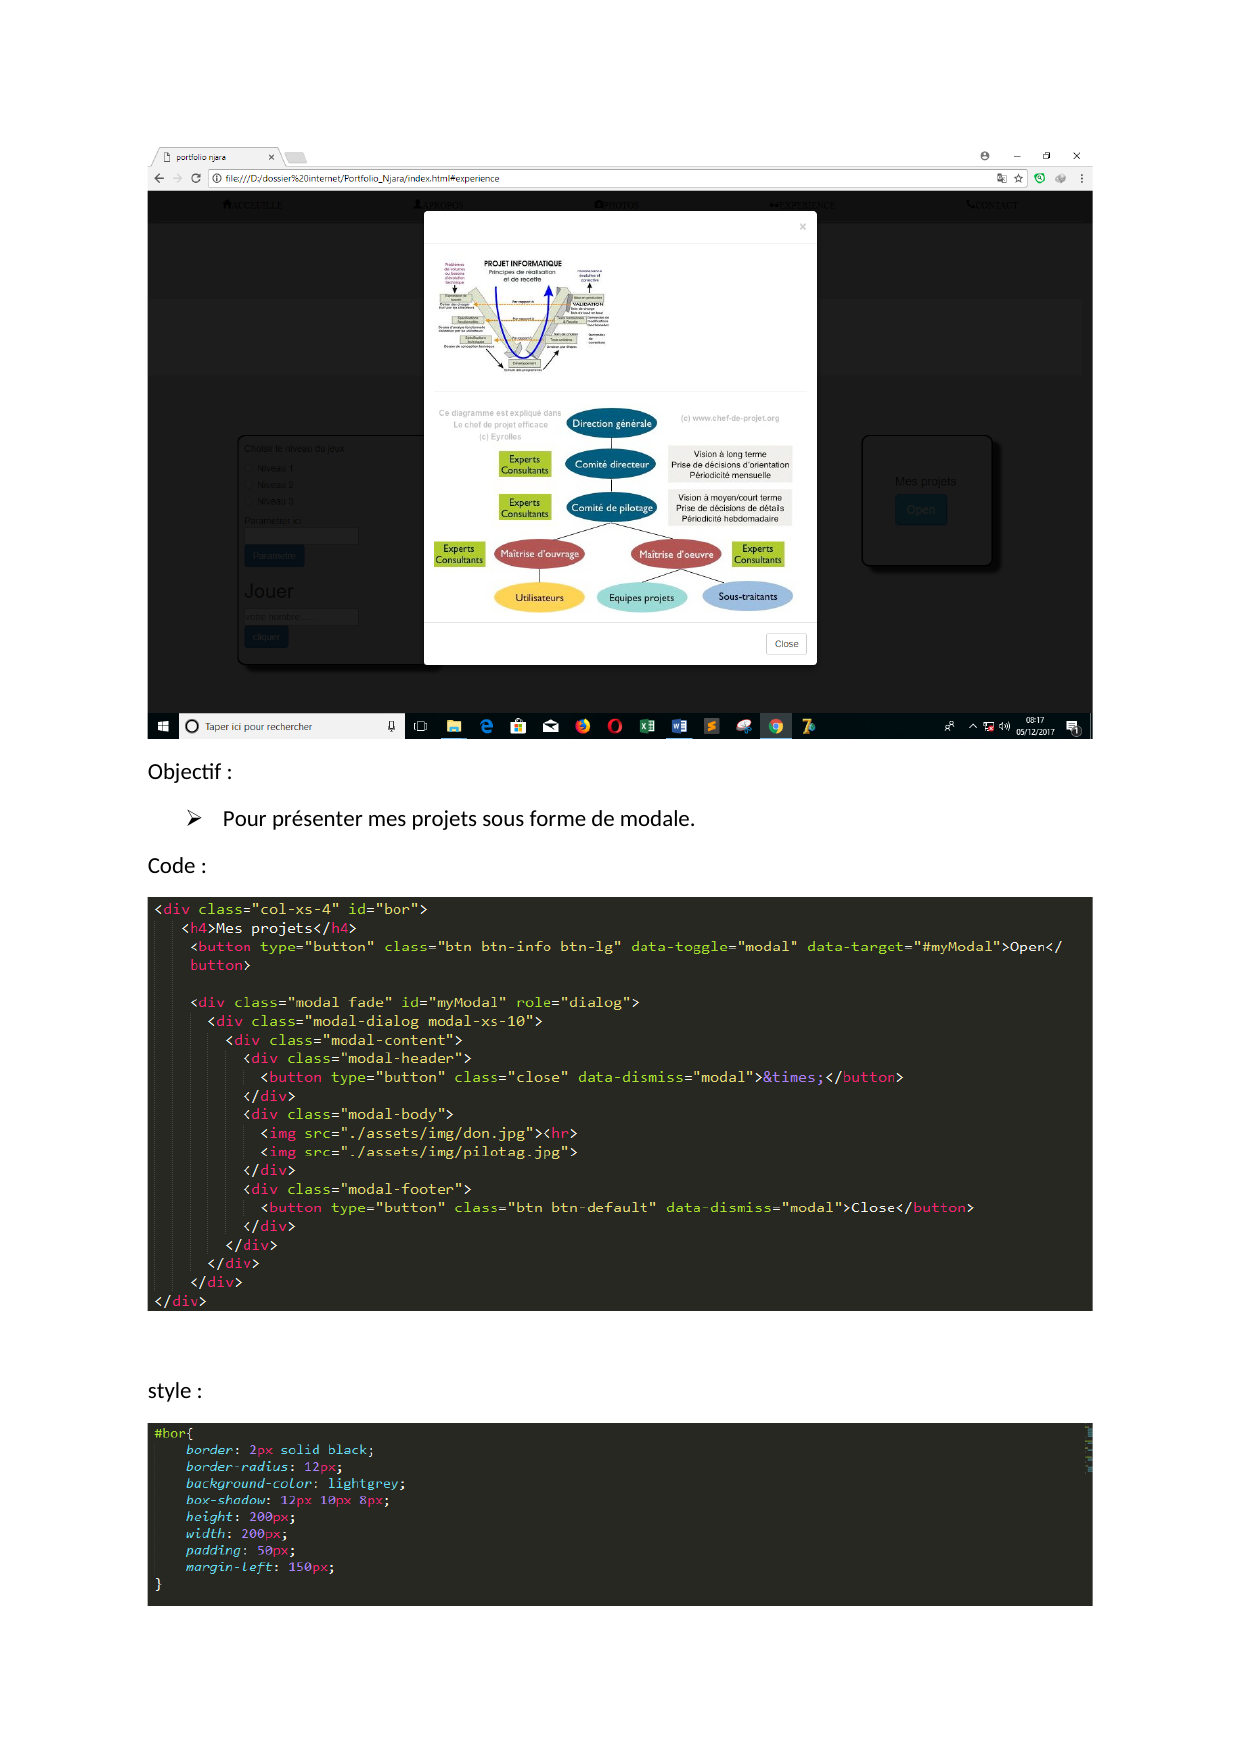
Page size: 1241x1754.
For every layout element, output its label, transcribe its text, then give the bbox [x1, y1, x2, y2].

picture [147, 147, 1093, 739]
text style : [148, 1377, 1093, 1405]
picture [147, 1423, 1093, 1606]
list Pour présenter mes projets sous forme de modale. [185, 804, 1093, 832]
picture [147, 897, 1093, 1311]
text Objectif : [148, 757, 1093, 785]
text Code : [148, 851, 1093, 879]
